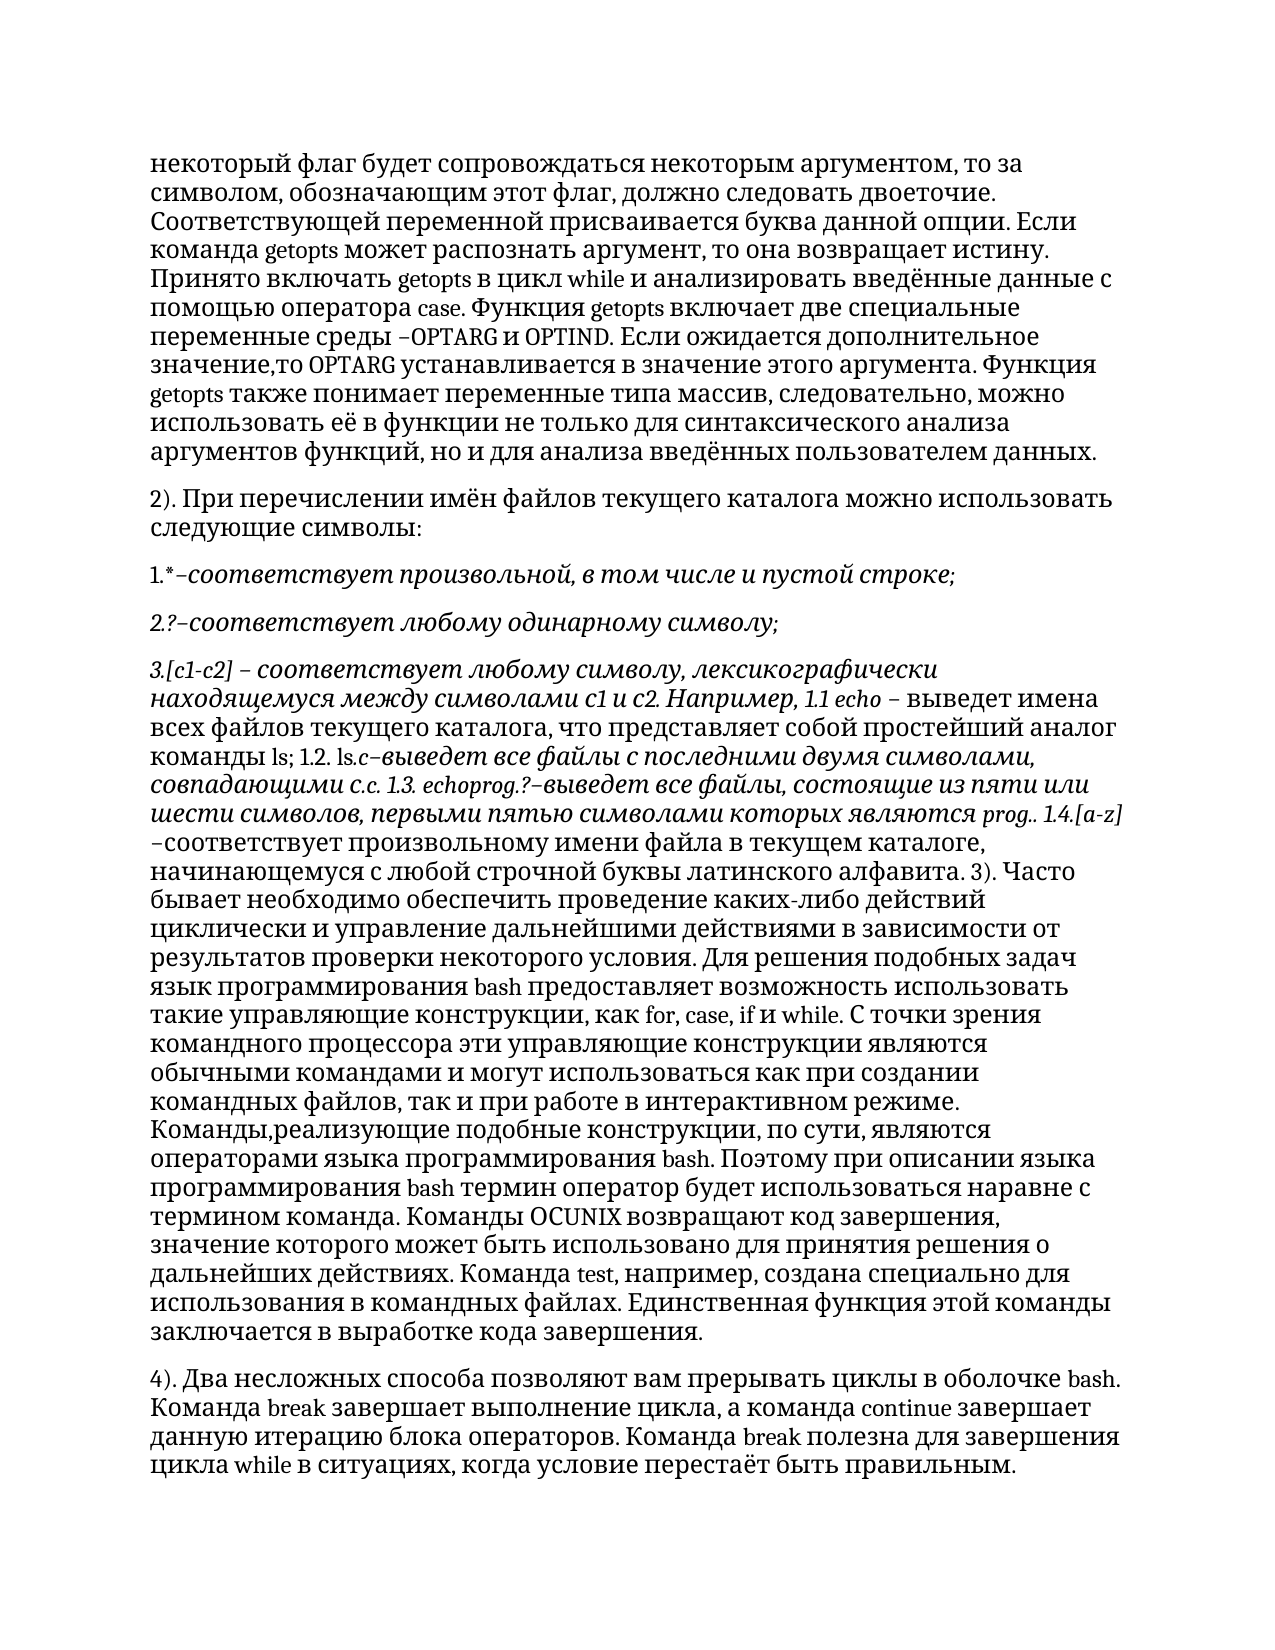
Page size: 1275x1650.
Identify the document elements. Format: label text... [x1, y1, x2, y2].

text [150, 1365, 1125, 1480]
text 2). При перечислении имён файлов текущего каталога можно использовать следующие символы: [150, 485, 1125, 542]
text 3.[c1-c2] − соответствует любому символу, лексикографически находящемуся между символами с1 и с2. Например, 1.1 echo − выведет имена всех файлов текущего каталога, что представляет собой простейший аналог команды ls; 1.2. ls.c−выведет все файлы с последними двумя символами, совпадающими с.c. 1.3. echoprog.?−выведет все файлы, состоящие из пяти или шести символов, первыми пятью символами которых являются prog.. 1.4.[a-z]−соответствует произвольному имени файла в текущем каталоге, начинающемуся с любой строчной буквы латинского алфавита. 3). Часто бывает необходимо обеспечить проведение каких-либо действий циклически и управление дальнейшими действиями в зависимости от результатов проверки некоторого условия. Для решения подобных задач язык программирования bash предоставляет возможность использовать такие управляющие конструкции, как for, case, if и while. С точки зрения командного процессора эти управляющие конструкции являются обычными командами и могут использоваться как при создании командных файлов, так и при работе в интерактивном режиме. Команды,реализующие подобные конструкции, по сути, являются операторами языка программирования bash. Поэтому при описании языка программирования bash термин оператор будет использоваться наравне с термином команда. Команды ОСUNIX возвращают код завершения, значение которого может быть использовано для принятия решения о дальнейших действиях. Команда test, например, создана специально для использования в командных файлах. Единственная функция этой команды заключается в выработке кода завершения. [150, 656, 1125, 1346]
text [150, 150, 1125, 466]
text 2.?−соответствует любому одинарному символу; [150, 609, 1125, 637]
text 1.*−соответствует произвольной, в том числе и пустой строке; [150, 561, 1125, 590]
